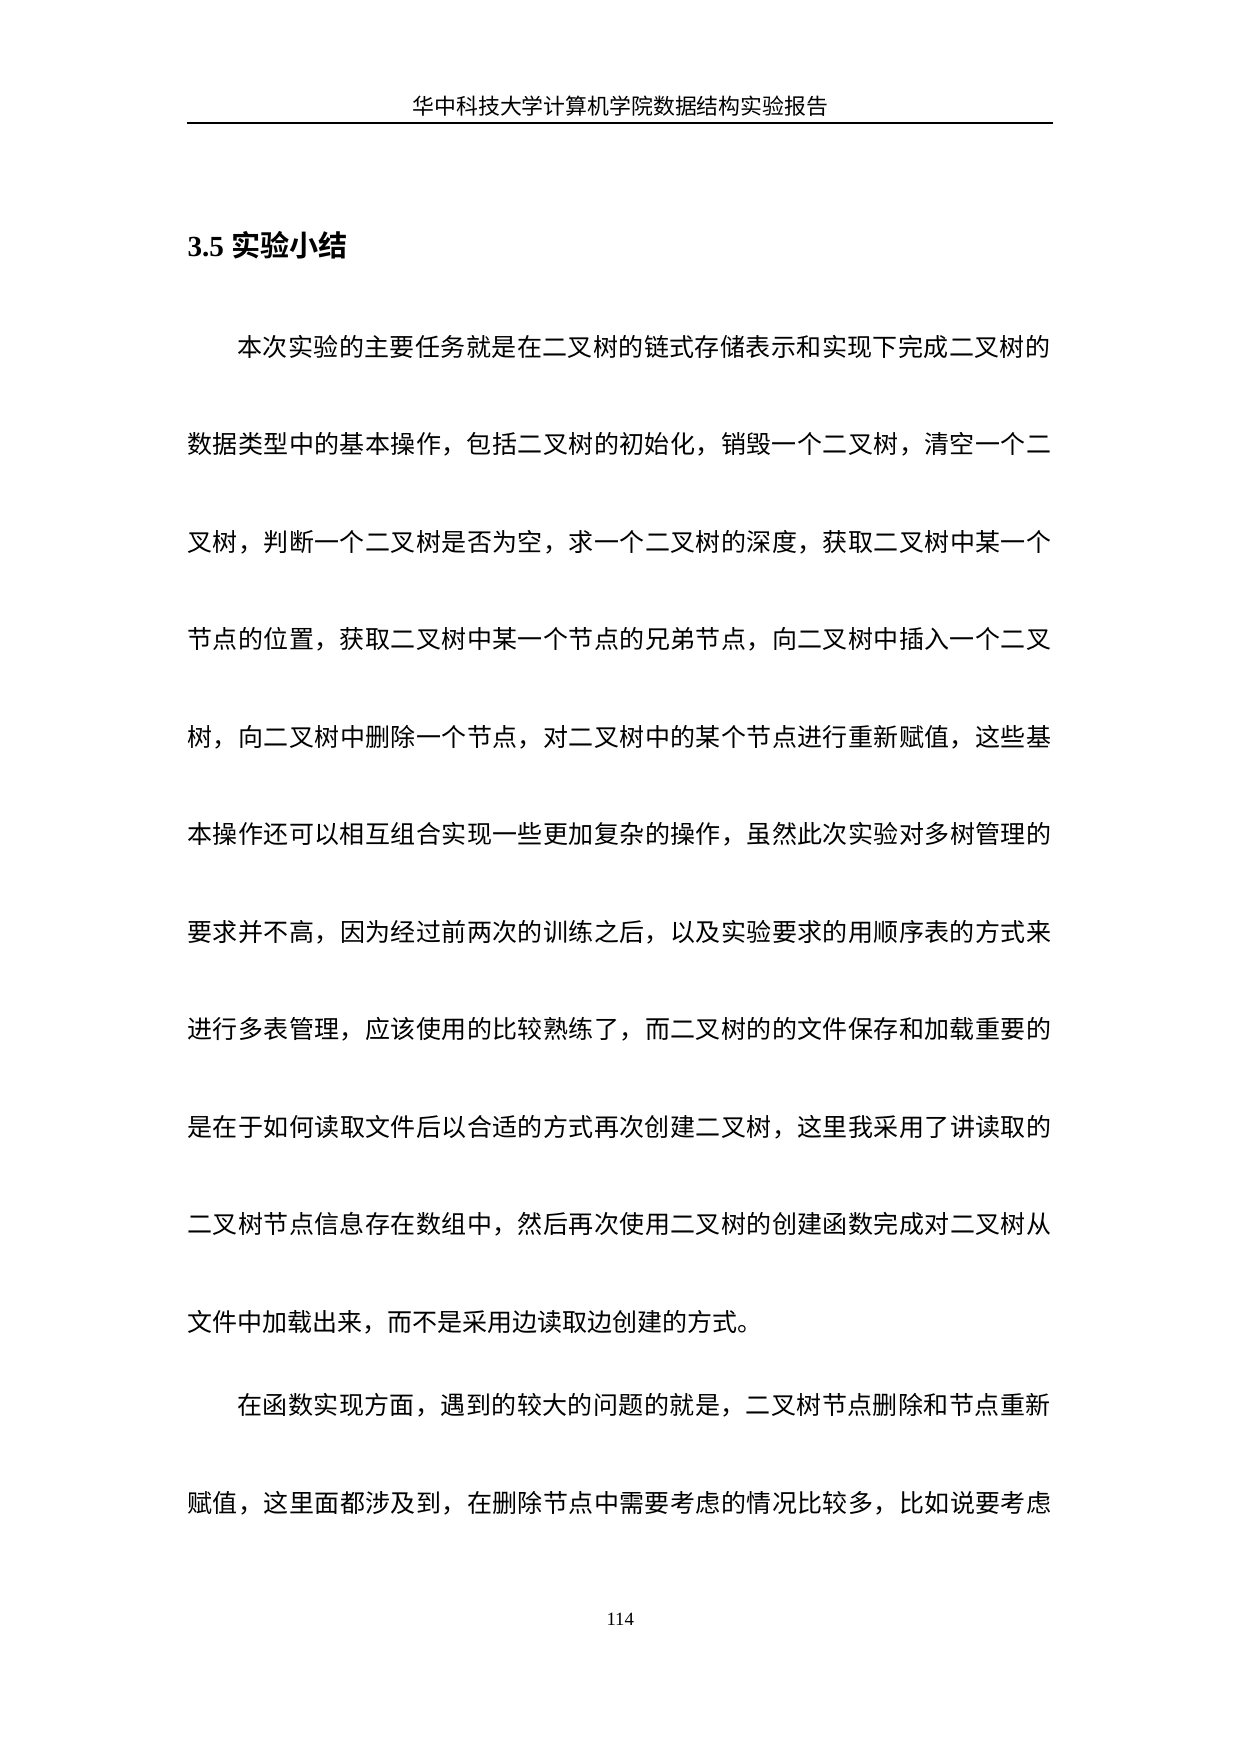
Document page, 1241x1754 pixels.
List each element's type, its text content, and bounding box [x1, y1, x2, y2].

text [187, 1371, 1053, 1534]
subtitle 3.5 实验小结 [187, 211, 1053, 276]
text 本次实验的主要任务就是在二叉树的链式存储表示和实现下完成二叉树的数据类型中的基本操作，包括二叉树的初始化，销毁一个二叉树，清空一个二叉树，判断一个二叉树是否为空，求一个二叉树的深度，获取二叉树中某一个节点的位置，获取二叉树中某一个节点的兄弟节点，向二叉树中插入一个二叉树，向二叉树中删除一个节点，对二叉树中的某个节点进行重新赋值，这些基本操作还可以相互组合实现一些更加复杂的操作，虽然此次实验对多树管理的要求并不高，因为经过前两次的训练之后，以及实验要求的用顺序表的方式来进行多表管理，应该使用的比较熟练了，而二叉树的的文件保存和加载重要的是在于如何读取文件后以合适的方式再次创建二叉树，这里我采用了讲读取的二叉树节点信息存在数组中，然后再次使用二叉树的创建函数完成对二叉树从文件中加载出来，而不是采用边读取边创建的方式。 [187, 313, 1053, 1353]
